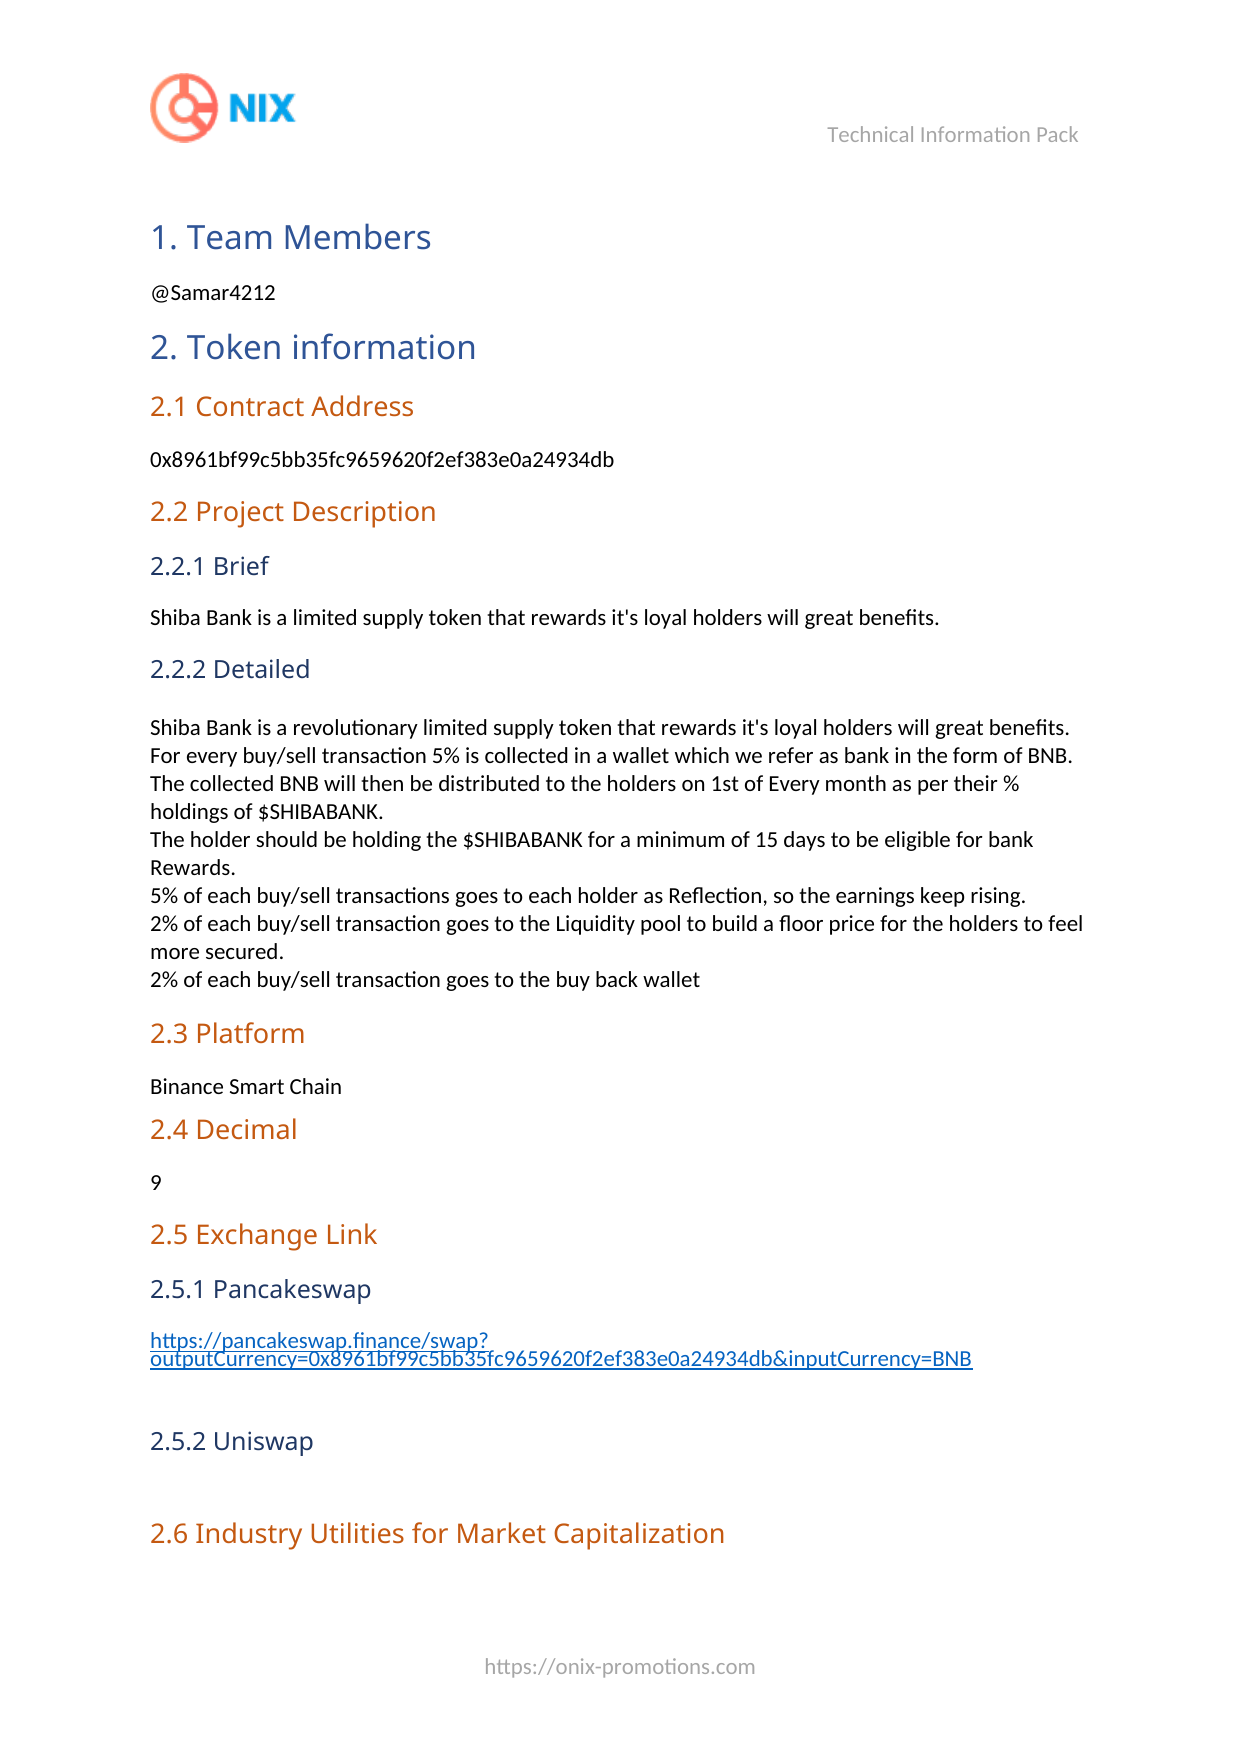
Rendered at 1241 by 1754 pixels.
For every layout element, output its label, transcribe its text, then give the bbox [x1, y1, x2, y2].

text For every buy/sell transaction 5% is collected in a wallet which we refer as bank in the form of BNB. The collected BNB will then be distributed to the holders on 1st of Every month as per their % holdings of $SHIBABANK. [150, 741, 1090, 825]
subtitle 2.1 Contract Address [150, 396, 1090, 422]
text Shiba Bank is a limited supply token that rewards it's loyal holders will great benefits. [150, 610, 1090, 629]
picture [150, 73, 297, 143]
text Shiba Bank is a revolutionary limited supply token that rewards it's loyal holders will great benefits. [150, 713, 1090, 741]
text https://pancakeswap.finance/swap?outputCurrency=0x8961bf99c5bb35fc9659620f2ef383e0a24934db&inputCurrency=BNB [150, 1333, 1090, 1372]
text Binance Smart Chain [150, 1079, 1090, 1098]
text 0x8961bf99c5bb35fc9659620f2ef383e0a24934db [150, 452, 1090, 471]
text 2% of each buy/sell transaction goes to the buy back wallet [150, 965, 1090, 993]
text 2% of each buy/sell transaction goes to the Liquidity pool to build a floor price for the holders to feel more secured. [150, 909, 1090, 965]
subtitle 2.6 Industry Utilities for Market Capitalization [150, 1523, 1090, 1548]
subtitle 1. Team Members [150, 224, 1090, 255]
text The holder should be holding the $SHIBABANK for a minimum of 15 days to be eligible for bank Rewards. [150, 825, 1090, 881]
text @Samar4212 [150, 285, 1090, 305]
subtitle 2.2 Project Description [150, 501, 1090, 526]
text 5% of each buy/sell transactions goes to each holder as Reflection, so the earnings keep rising. [150, 881, 1090, 909]
subtitle 2.5.1 Pancakeswap [150, 1280, 1090, 1303]
subtitle 2.5.2 Uniswap [150, 1431, 1090, 1455]
subtitle 2.2.2 Detailed [150, 659, 1090, 683]
text 9 [150, 1175, 1090, 1194]
subtitle 2.2.1 Brief [150, 557, 1090, 580]
subtitle 2.3 Platform [150, 1023, 1090, 1049]
subtitle 2.5 Exchange Link [150, 1224, 1090, 1250]
subtitle 2.4 Decimal [150, 1119, 1090, 1145]
subtitle 2. Token information [150, 335, 1090, 366]
